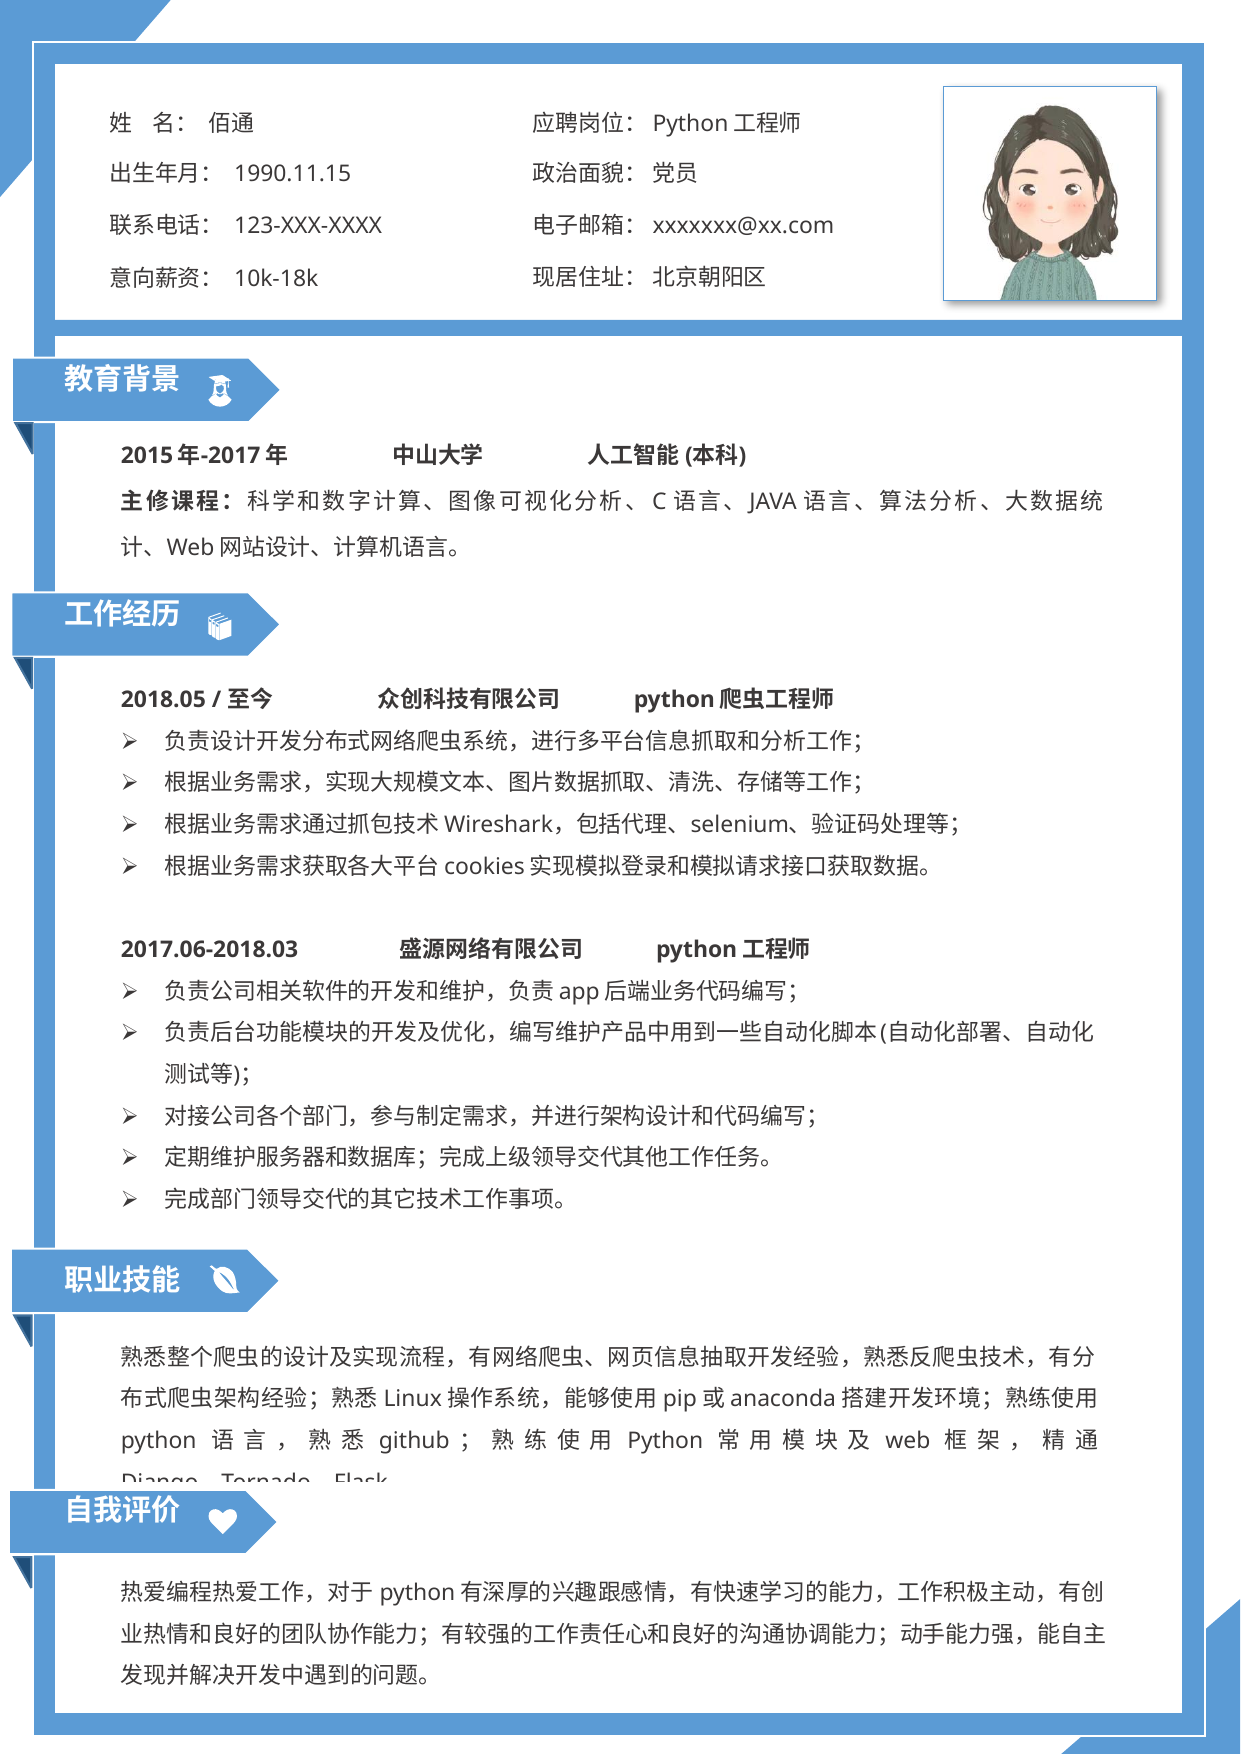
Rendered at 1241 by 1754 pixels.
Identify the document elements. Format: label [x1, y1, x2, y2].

picture [944, 87, 1156, 300]
